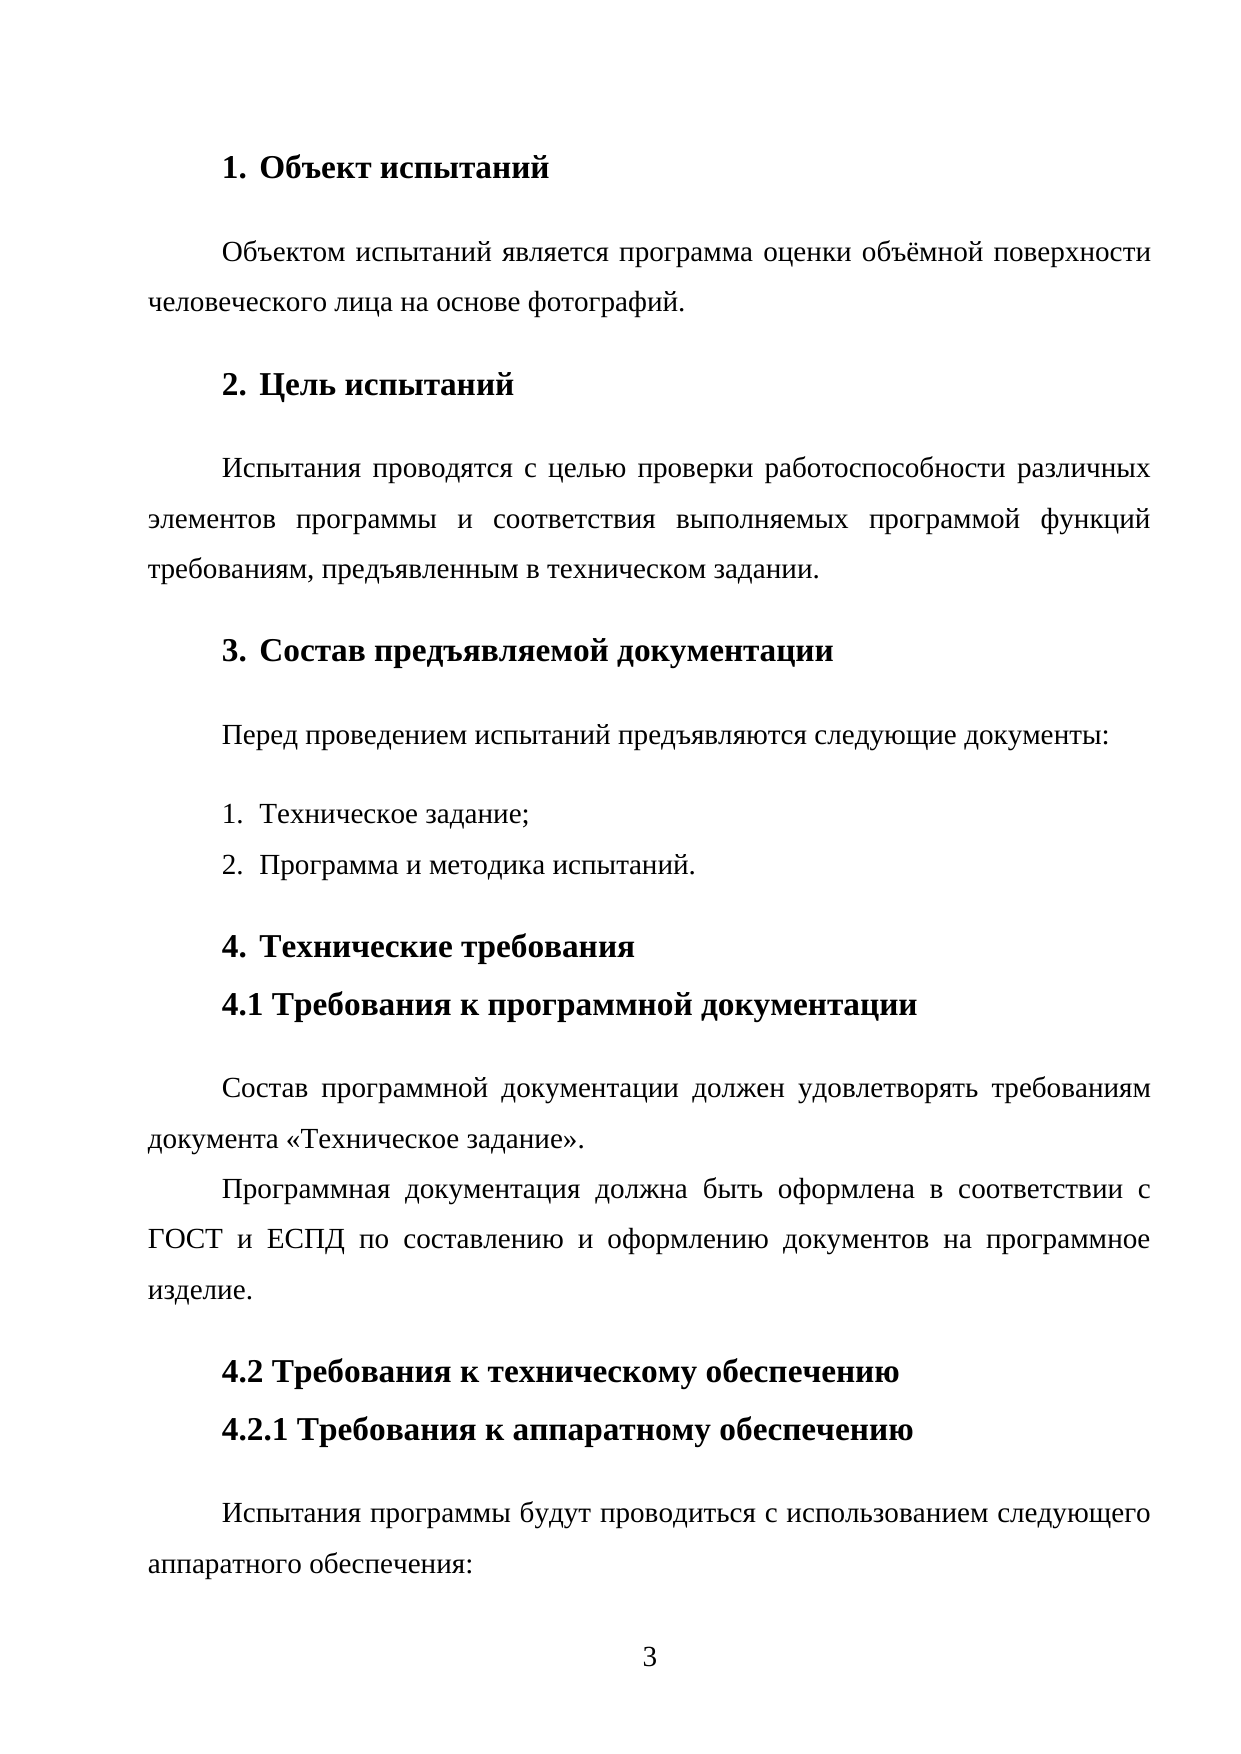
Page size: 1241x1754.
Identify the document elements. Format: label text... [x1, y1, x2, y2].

list Программа и методика испытаний. [222, 847, 1152, 881]
list Техническое задание; [222, 797, 1152, 830]
subtitle Требования к техническому обеспечению [222, 1351, 1152, 1390]
subtitle Требования к программной документации [222, 984, 1152, 1022]
subtitle Объект испытаний [222, 147, 1152, 186]
text Перед проведением испытаний предъявляются следующие документы: [148, 717, 1152, 751]
text Программная документация должна быть оформлена в соответствии с ГОСТ и ЕСПД по составлению и оформлению документов на программное изделие. [148, 1171, 1152, 1305]
subtitle Требования к аппаратному обеспечению [222, 1409, 1152, 1447]
text Состав программной документации должен удовлетворять требованиям документа «Техническое задание». [148, 1071, 1152, 1154]
text Испытания проводятся с целью проверки работоспособности различных элементов программы и соответствия выполняемых программой функций требованиям, предъявленным в техническом задании. [148, 450, 1152, 584]
subtitle Технические требования [222, 926, 1152, 965]
text Испытания программы будут проводиться с использованием следующего аппаратного обеспечения: [148, 1496, 1152, 1579]
subtitle Состав предъявляемой документации [222, 631, 1152, 669]
text Объектом испытаний является программа оценки объёмной поверхности человеческого лица на основе фотографий. [148, 234, 1152, 318]
subtitle Цель испытаний [222, 364, 1152, 402]
